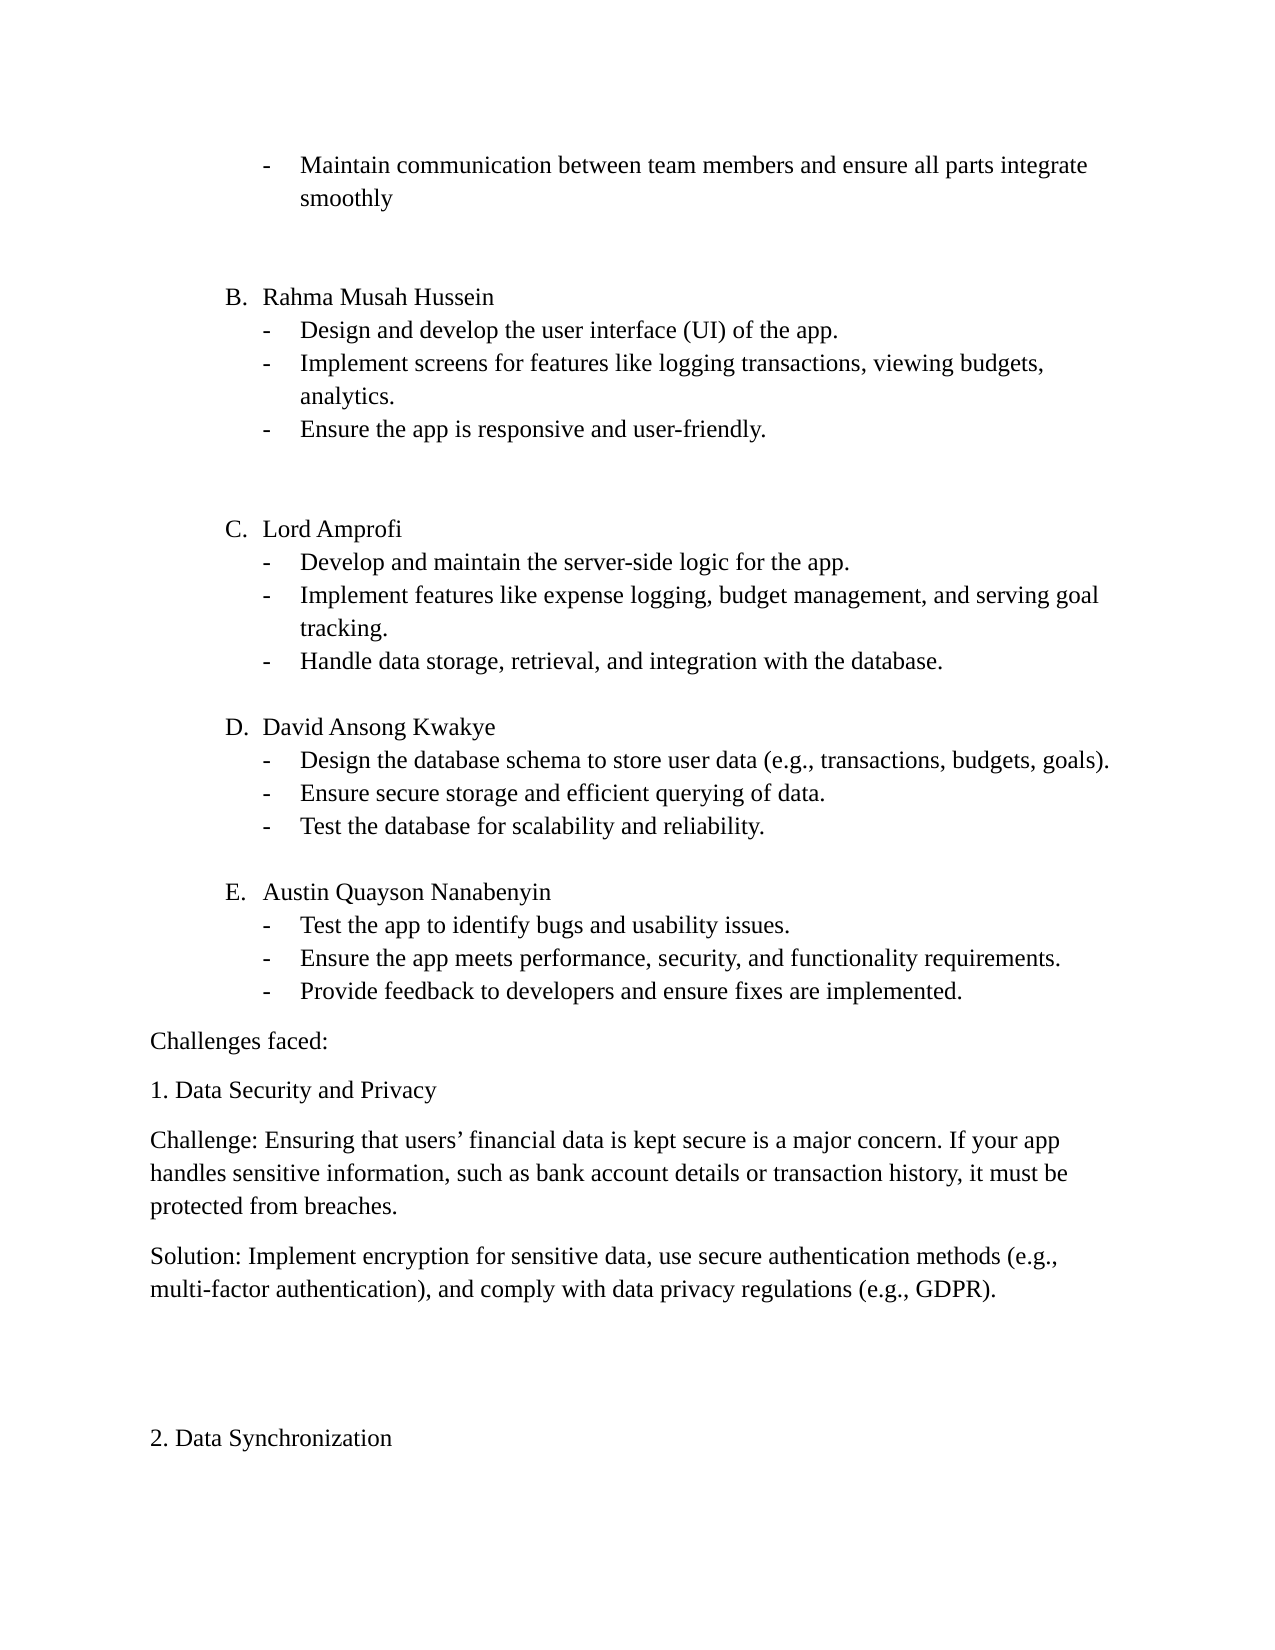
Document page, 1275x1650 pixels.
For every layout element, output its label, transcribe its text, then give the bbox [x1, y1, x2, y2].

text 2. Data Synchronization [150, 1423, 1125, 1452]
text 1. Data Security and Privacy [150, 1076, 1125, 1104]
list Test the app to identify bugs and usability issues. [262, 910, 1125, 939]
list Handle data storage, retrieval, and integration with the database. [262, 646, 1125, 675]
list Ensure secure storage and efficient querying of data. [262, 778, 1125, 807]
list Develop and maintain the server-side logic for the app. [262, 547, 1125, 576]
list Rahma Musah Hussein [225, 282, 1125, 311]
list Ensure the app meets performance, security, and functionality requirements. [262, 943, 1125, 972]
list Austin Quayson Nanabenyin [225, 877, 1125, 906]
text Challenges faced: [150, 1026, 1125, 1054]
list Implement screens for features like logging transactions, viewing budgets, analytics. [262, 348, 1125, 410]
text Solution: Implement encryption for sensitive data, use secure authentication methods (e.g., multi-factor authentication), and comply with data privacy regulations (e.g., GDPR). [150, 1241, 1125, 1303]
list Design the database schema to store user data (e.g., transactions, budgets, goals). [262, 745, 1125, 774]
list Lord Amprofi [225, 514, 1125, 543]
list Design and develop the user interface (UI) of the app. [262, 315, 1125, 344]
list Ensure the app is responsive and user-friendly. [262, 414, 1125, 443]
list Provide feedback to developers and ensure fixes are implemented. [262, 976, 1125, 1005]
list Test the database for scalability and reliability. [262, 811, 1125, 840]
list Maintain communication between team members and ensure all parts integrate smoothly [262, 150, 1125, 212]
list Implement features like expense logging, budget management, and serving goal tracking. [262, 580, 1125, 642]
list David Ansong Kwakye [225, 712, 1125, 741]
text Challenge: Ensuring that users’ financial data is kept secure is a major concern. If your app handles sensitive information, such as bank account details or transaction history, it must be protected from breaches. [150, 1125, 1125, 1220]
